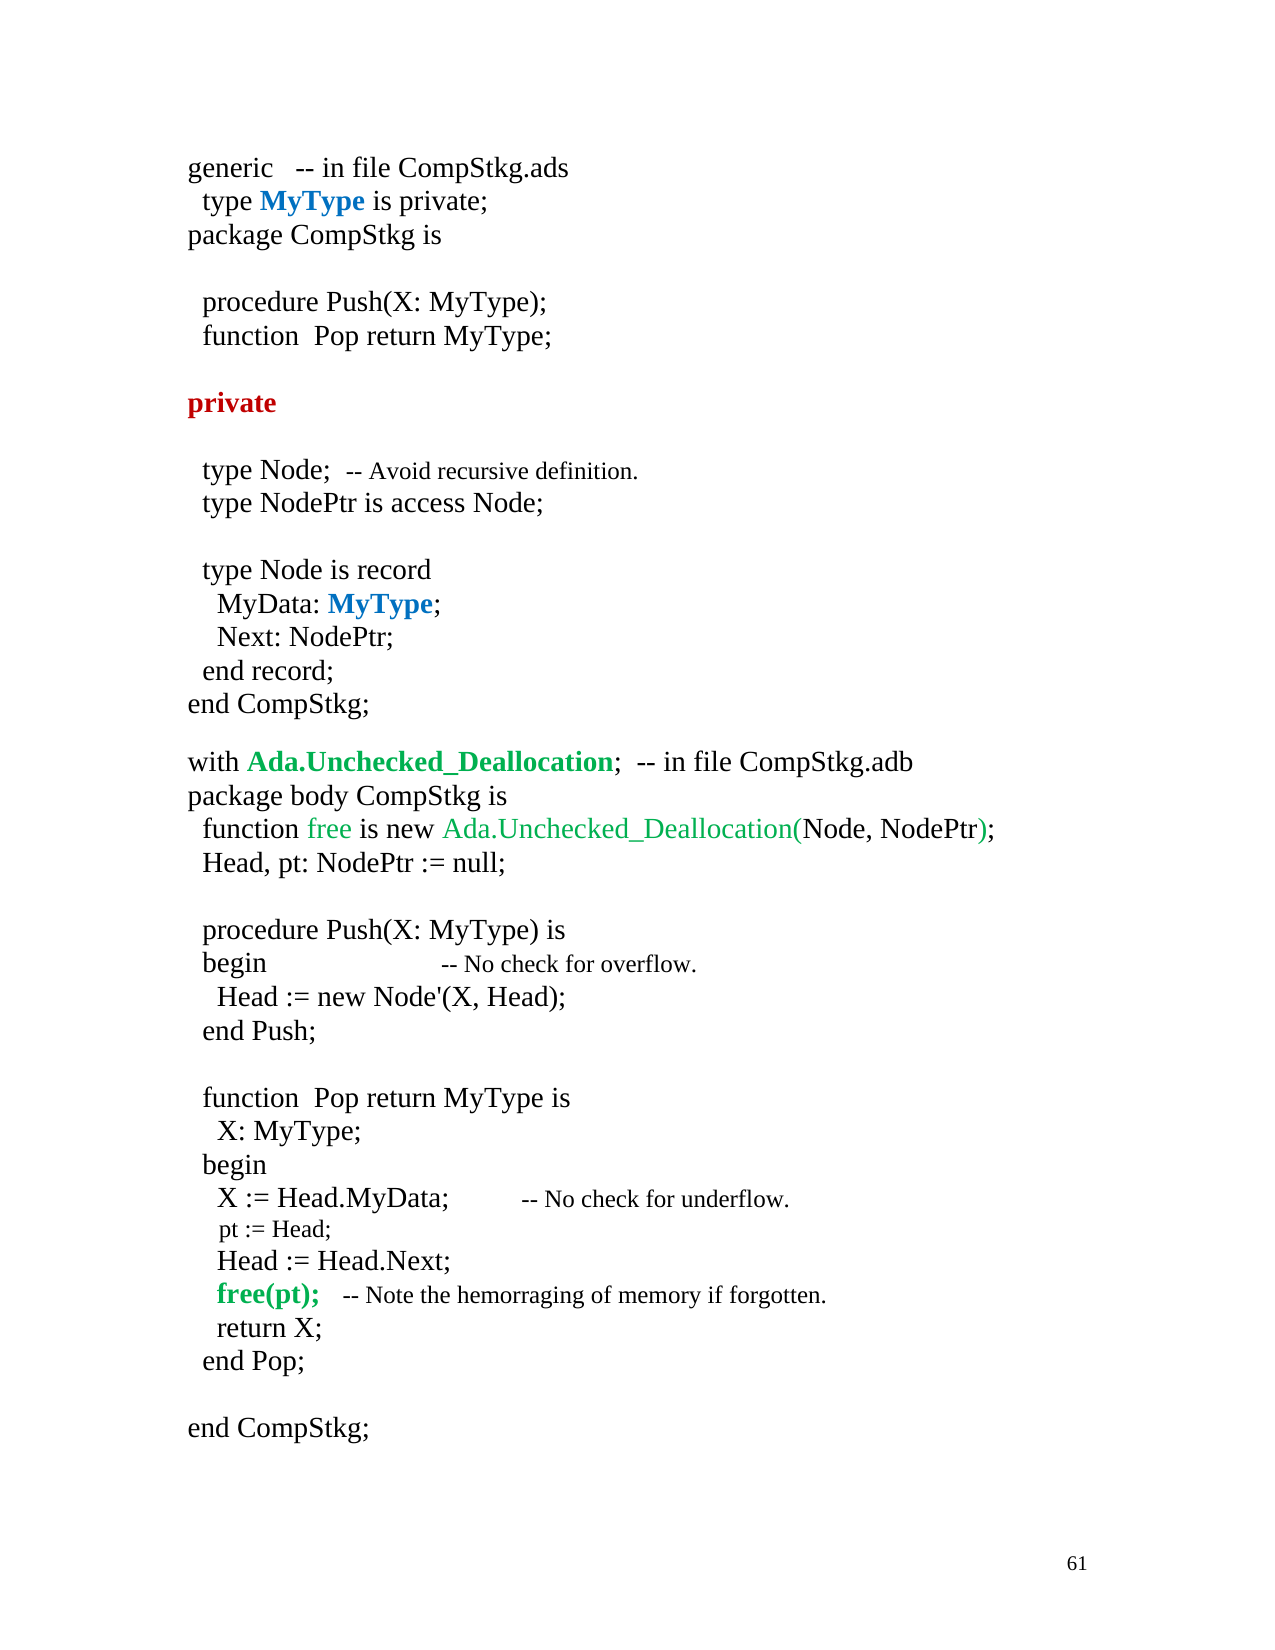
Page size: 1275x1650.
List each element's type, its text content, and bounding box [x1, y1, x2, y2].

text X: MyType; [187, 1113, 1087, 1147]
text Head, pt: NodePtr := null; [187, 845, 1087, 878]
text package CompStkg is [187, 217, 1087, 251]
text with Ada.Unchecked_Deallocation; -- in file CompStkg.adb [187, 744, 1087, 778]
text end Push; [187, 1013, 1087, 1046]
text type Node; -- Avoid recursive definition. [187, 452, 1087, 485]
text type Node is record [187, 552, 1087, 586]
text Head := new Node'(X, Head); [187, 979, 1087, 1013]
text end CompStkg; [187, 687, 1087, 720]
text pt := Head; [187, 1214, 1087, 1243]
text function Pop return MyType is [187, 1080, 1087, 1113]
text private [187, 385, 1087, 418]
text Next: NodePtr; [187, 619, 1087, 653]
text function free is new Ada.Unchecked_Deallocation(Node, NodePtr); [187, 811, 1087, 845]
text generic -- in file CompStkg.ads [187, 150, 1087, 183]
text return X; [187, 1310, 1087, 1343]
text type NodePtr is access Node; [187, 485, 1087, 519]
text procedure Push(X: MyType) is [187, 912, 1087, 946]
text begin [187, 1147, 1087, 1180]
text end Pop; [187, 1343, 1087, 1377]
text type MyType is private; [187, 183, 1087, 217]
text Head := Head.Next; [187, 1243, 1087, 1276]
text end CompStkg; [187, 1410, 1087, 1444]
text MyData: MyType; [187, 586, 1087, 619]
text procedure Push(X: MyType); [187, 284, 1087, 318]
text package body CompStkg is [187, 778, 1087, 811]
text free(pt); -- Note the hemorraging of memory if forgotten. [187, 1276, 1087, 1310]
text X := Head.MyData; -- No check for underflow. [187, 1180, 1087, 1214]
text end record; [187, 653, 1087, 687]
text begin -- No check for overflow. [187, 946, 1087, 979]
text function Pop return MyType; [187, 318, 1087, 351]
